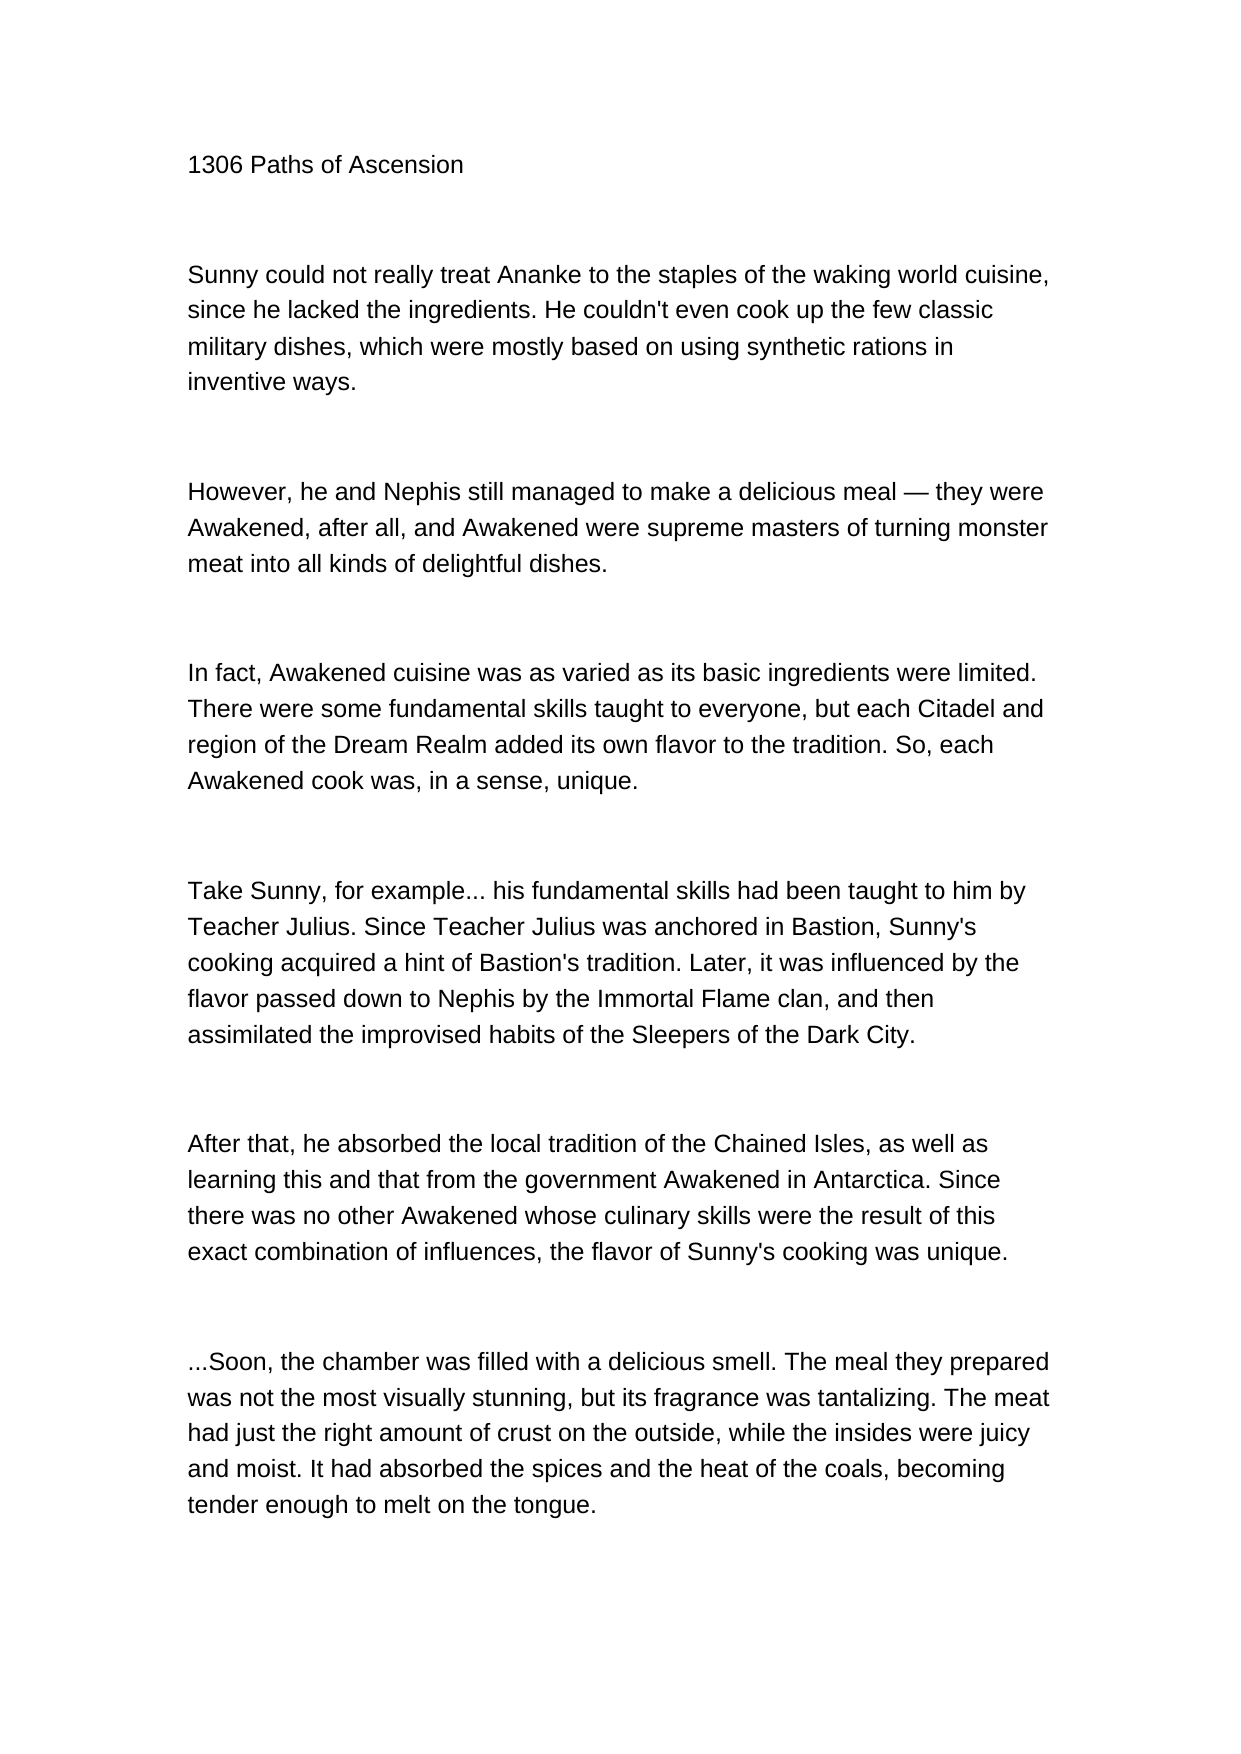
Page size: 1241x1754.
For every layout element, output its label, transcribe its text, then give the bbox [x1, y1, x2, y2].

text In fact, Awakened cuisine was as varied as its basic ingredients were limited. There were some fundamental skills taught to everyone, but each Citadel and region of the Dream Realm added its own flavor to the tradition. So, each Awakened cook was, in a sense, unique. [187, 658, 1053, 795]
text ...Soon, the chamber was filled with a delicious smell. The meal they prepared was not the most visually stunning, but its fragrance was tantalizing. The meat had just the right amount of crust on the outside, while the insides were juicy and moist. It had absorbed the spices and the heat of the coals, becoming tender enough to melt on the tongue. [187, 1347, 1053, 1519]
text 1306 Paths of Ascension [187, 150, 1053, 179]
text However, he and Nephis still managed to make a delicious meal — they were Awakened, after all, and Awakened were supreme masters of turning monster meat into all kinds of delightful dishes. [187, 477, 1053, 578]
text Sunny could not really treat Ananke to the staples of the waking world cuisine, since he lacked the ingredients. He couldn't even cook up the few classic military dishes, which were mostly based on using synthetic rations in inventive ways. [187, 259, 1053, 396]
text After that, he absorbed the local tradition of the Chained Isles, as well as learning this and that from the government Awakened in Antarctica. Since there was no other Awakened whose culinary skills were the result of this exact combination of influences, the flavor of Sunny's cooking was unique. [187, 1129, 1053, 1266]
text Take Sunny, for example... his fundamental skills had been taught to him by Teacher Julius. Since Teacher Julius was anchored in Bastion, Sunny's cooking acquired a hint of Bastion's tradition. Later, it was influenced by the flavor passed down to Nephis by the Immortal Flame clan, and then assimilated the improvised habits of the Sleepers of the Dark City. [187, 876, 1053, 1048]
